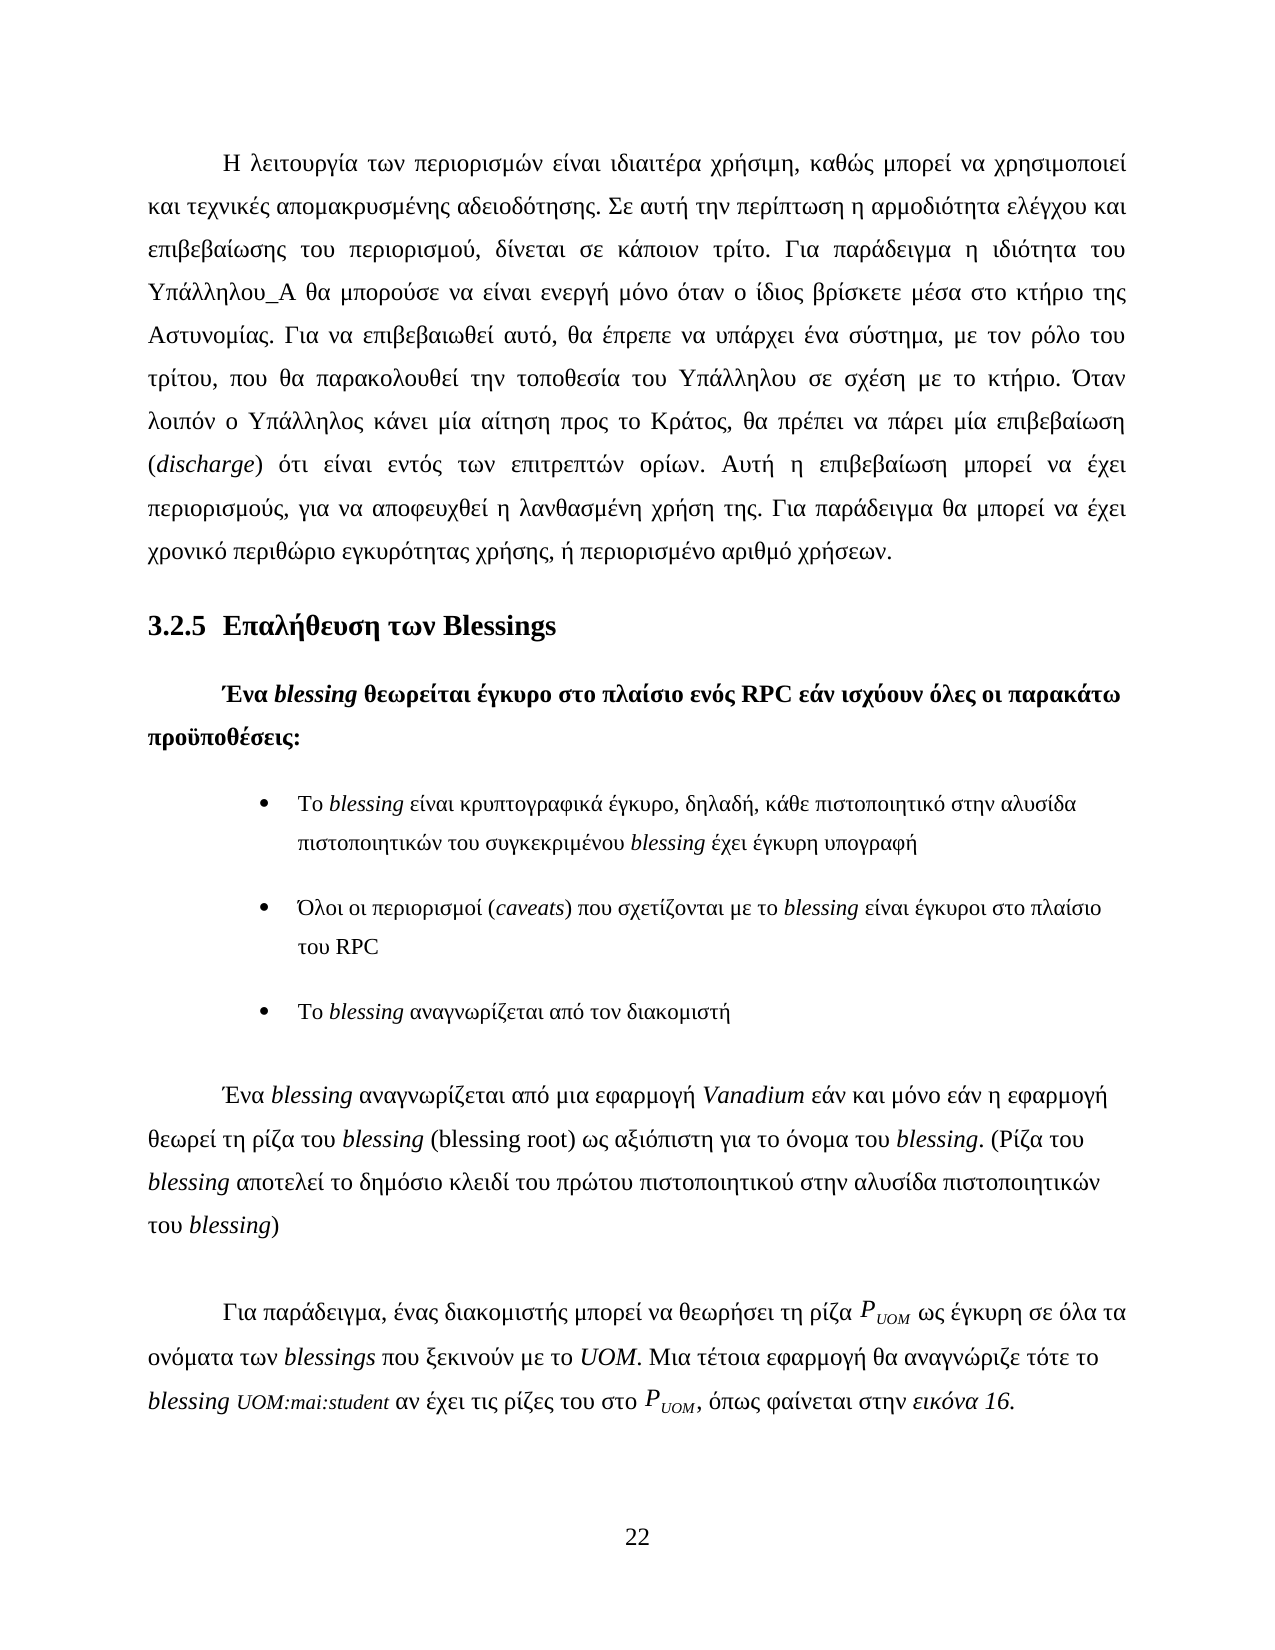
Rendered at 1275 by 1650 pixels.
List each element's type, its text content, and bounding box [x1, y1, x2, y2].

subtitle Επαλήθευση των Blessings [148, 608, 1127, 642]
text Η λειτουργία των περιορισμών είναι ιδιαιτέρα χρήσιμη, καθώς μπορεί να χρησιμοποιεί και τεχνικές απομακρυσμένης αδειοδότησης. Σε αυτή την περίπτωση η αρμοδιότητα ελέγχου και επιβεβαίωσης του περιορισμού, δίνεται σε κάποιον τρίτο. Για παράδειγμα η ιδιότητα του Υπάλληλου_Α θα μπορούσε να είναι ενεργή μόνο όταν ο ίδιος βρίσκετε μέσα στο κτήριο της Αστυνομίας. Για να επιβεβαιωθεί αυτό, θα έπρεπε να υπάρχει ένα σύστημα, με τον ρόλο του τρίτου, που θα παρακολουθεί την τοποθεσία του Υπάλληλου σε σχέση με το κτήριο. Όταν λοιπόν ο Υπάλληλος κάνει μία αίτηση προς το Κράτος, θα πρέπει να πάρει μία επιβεβαίωση (discharge) ότι είναι εντός των επιτρεπτών ορίων. Αυτή η επιβεβαίωση μπορεί να έχει περιορισμούς, για να αποφευχθεί η λανθασμένη χρήση της. Για παράδειγμα θα μπορεί να έχει χρονικό περιθώριο εγκυρότητας χρήσης, ή περιορισμένο αριθμό χρήσεων. [148, 148, 1127, 564]
text Ένα blessing αναγνωρίζεται από μια εφαρμογή Vanadium εάν και μόνο εάν η εφαρμογή θεωρεί τη ρίζα του blessing (blessing root) ως αξιόπιστη για το όνομα του blessing. (Ρίζα του blessing αποτελεί το δημόσιο κλειδί του πρώτου πιστοποιητικού στην αλυσίδα πιστοποιητικών του blessing) [148, 1081, 1127, 1239]
list Το blessing είναι κρυπτογραφικά έγκυρο, δηλαδή, κάθε πιστοποιητικό στην αλυσίδα πιστοποιητικών του συγκεκριμένου blessing έχει έγκυρη υπογραφή [260, 790, 1127, 856]
text Ένα blessing θεωρείται έγκυρο στο πλαίσιο ενός RPC εάν ισχύουν όλες οι παρακάτω προϋποθέσεις: [148, 679, 1127, 751]
list Το blessing αναγνωρίζεται από τον διακομιστή [260, 998, 1127, 1024]
text Για παράδειγμα, ένας διακομιστής μπορεί να θεωρήσει τη ρίζα ως έγκυρη σε όλα τα ονόματα των blessings που ξεκινούν με το UOM. Μια τέτοια εφαρμογή θα αναγνώριζε τότε τo blessing UOM:mai:student αν έχει τις ρίζες του στο , όπως φαίνεται στην εικόνα 16. [148, 1296, 1127, 1416]
list Όλοι οι περιορισμοί (caveats) που σχετίζονται με το blessing είναι έγκυροι στο πλαίσιο του RPC [260, 894, 1127, 960]
